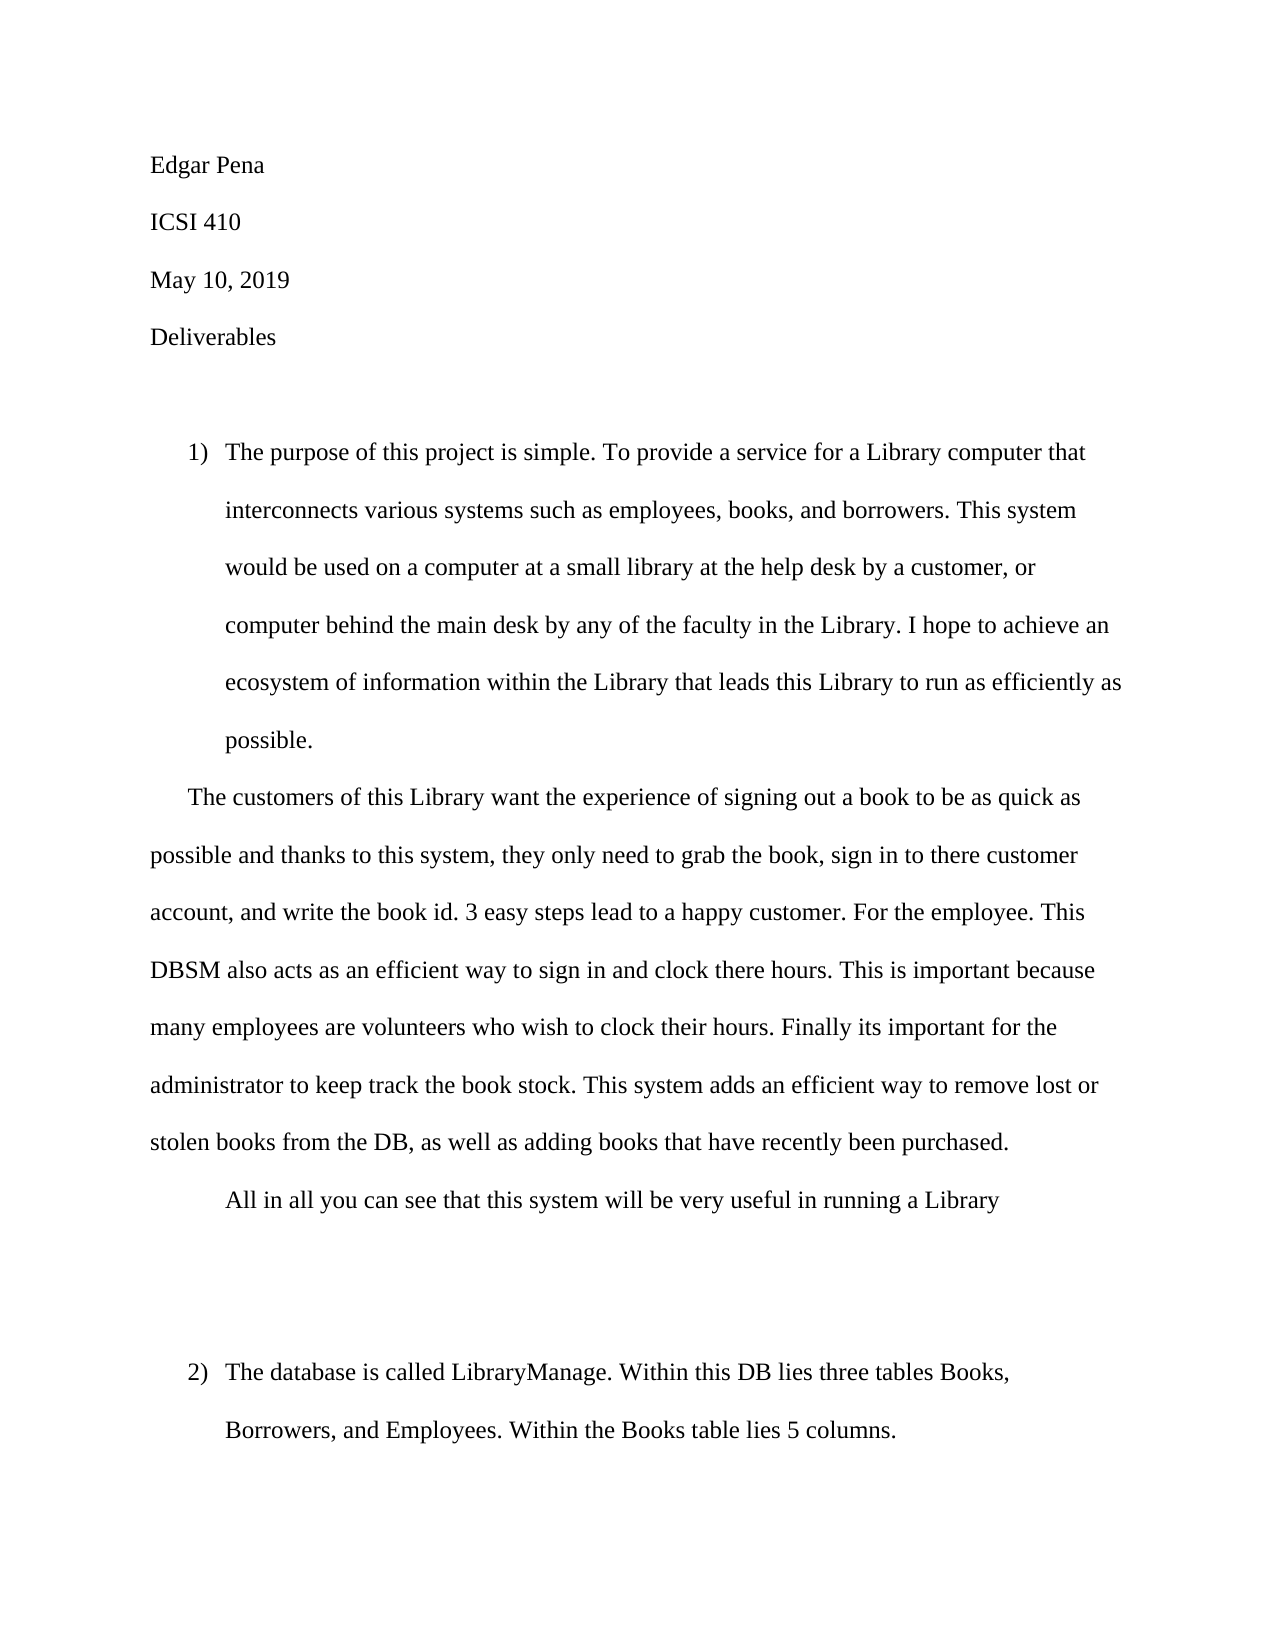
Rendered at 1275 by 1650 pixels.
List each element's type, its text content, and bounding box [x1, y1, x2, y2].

list The database is called LibraryManage. Within this DB lies three tables Books, Borrowers, and Employees. Within the Books table lies 5 columns. [187, 1357, 1125, 1444]
list The purpose of this project is simple. To provide a service for a Library computer that interconnects various systems such as employees, books, and borrowers. This system would be used on a computer at a small library at the help desk by a customer, or computer behind the main desk by any of the faculty in the Library. I hope to achieve an ecosystem of information within the Library that leads this Library to run as efficiently as possible. [187, 437, 1125, 754]
text All in all you can see that this system will be very useful in running a Library [150, 1185, 1125, 1214]
text The customers of this Library want the experience of signing out a book to be as quick as possible and thanks to this system, they only need to grab the book, sign in to there customer account, and write the book id. 3 easy steps lead to a happy customer. For the employee. This DBSM also acts as an efficient way to sign in and clock there hours. This is important because many employees are volunteers who wish to clock their hours. Finally its important for the administrator to keep track the book stock. This system adds an efficient way to remove lost or stolen books from the DB, as well as adding books that have recently been purchased. [150, 782, 1125, 1156]
text ICSI 410 [150, 207, 1125, 236]
text Edgar Pena [150, 150, 1125, 179]
text May 10, 2019 [150, 265, 1125, 294]
text Deliverables [150, 322, 1125, 351]
